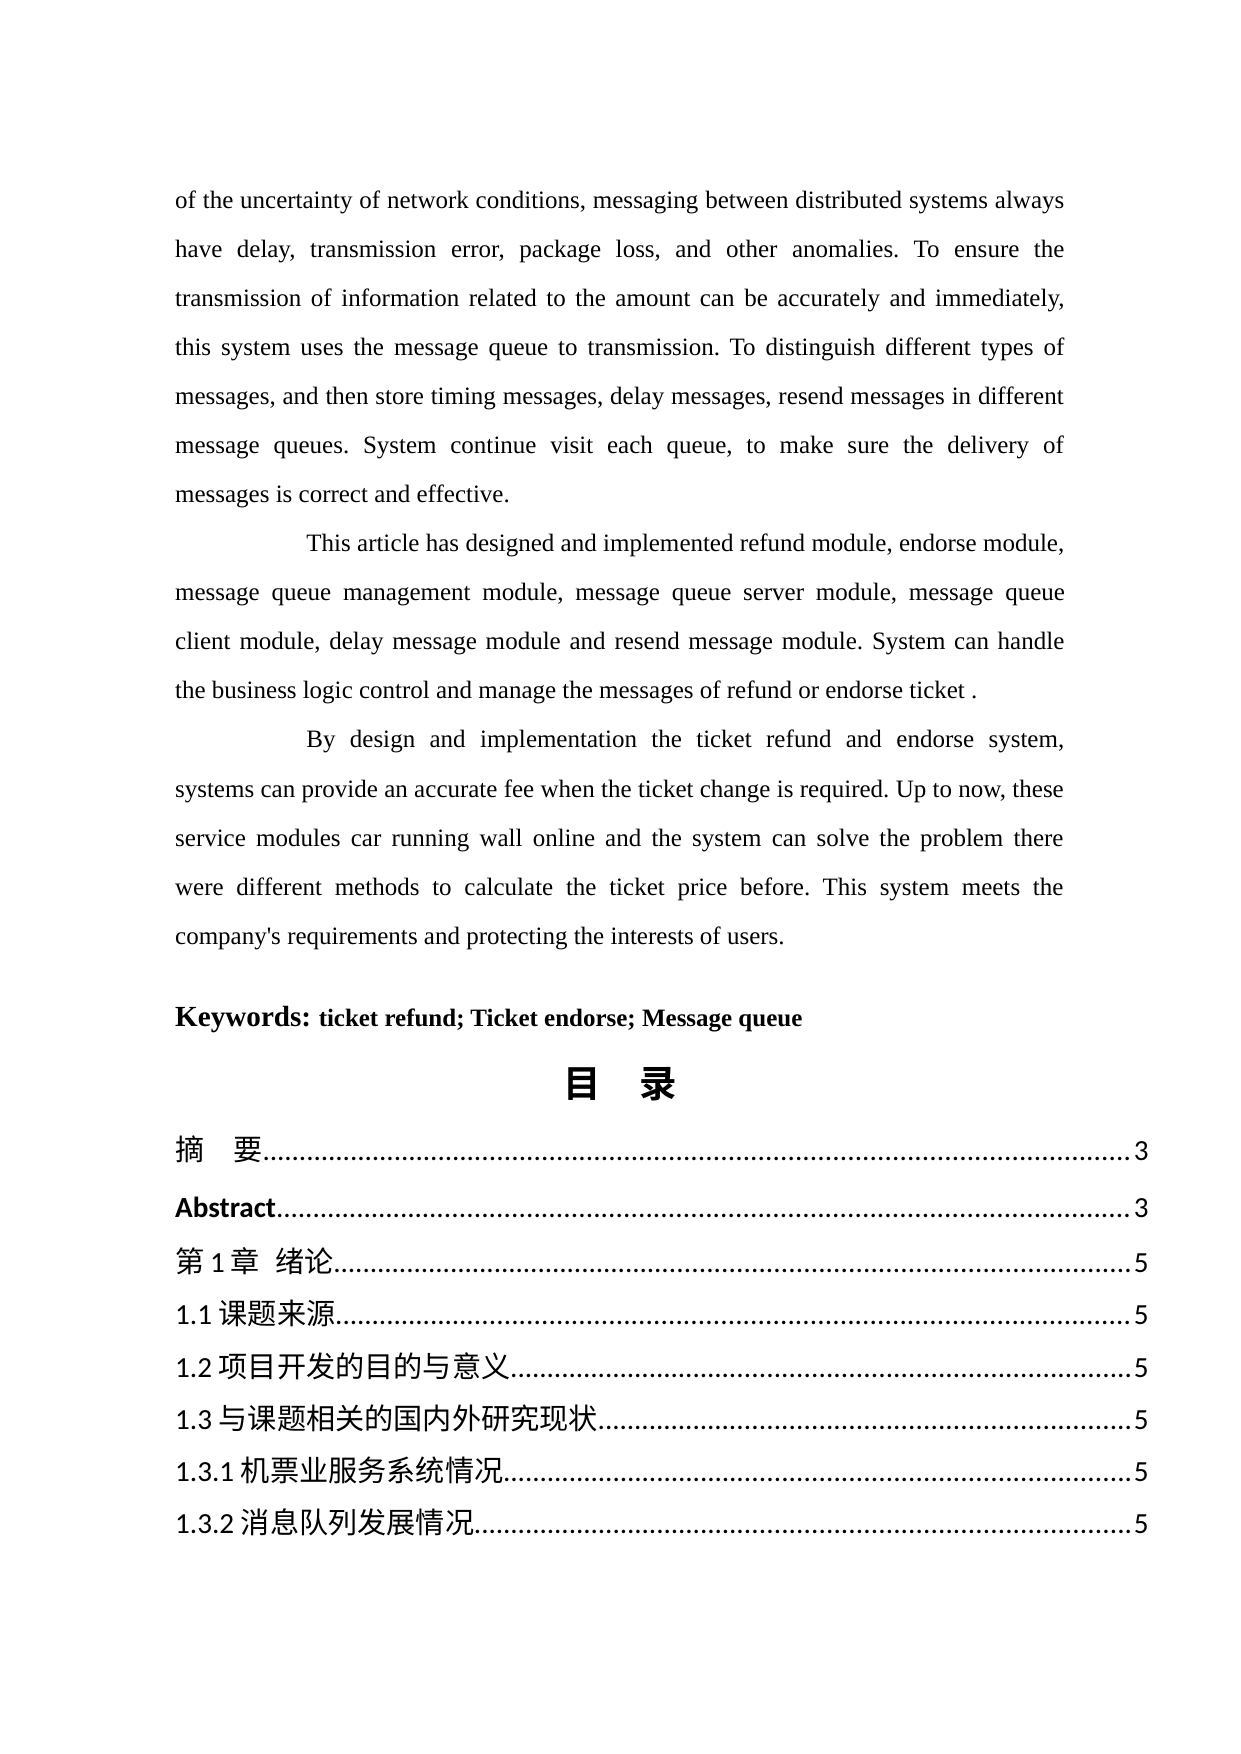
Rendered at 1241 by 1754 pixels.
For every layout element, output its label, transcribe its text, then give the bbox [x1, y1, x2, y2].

text Abstract 3 [175, 1181, 1065, 1225]
text Keywords: ticket refund; Ticket endorse; Message queue [175, 999, 1065, 1032]
text 第1章 绪论 5 [175, 1237, 1065, 1281]
text By design and implementation the ticket refund and endorse system, systems can provide an accurate fee when the ticket change is required. Up to now, these service modules car running wall online and the system can solve the problem there were different methods to calculate the ticket price before. This system meets the company's requirements and protecting the interests of users. [175, 704, 1065, 949]
text 1.3.1 机票业服务系统情况 5 [175, 1450, 1065, 1490]
text 1.3 与课题相关的国内外研究现状 5 [175, 1398, 1065, 1438]
text This article has designed and implemented refund module, endorse module, message queue management module, message queue server module, message queue client module, delay message module and resend message module. System can handle the business logic control and manage the messages of refund or endorse ticket . [175, 508, 1065, 704]
text 摘 要 3 [175, 1125, 1065, 1169]
text 目 录 [175, 1057, 1065, 1109]
text 1.2 项目开发的目的与意义 5 [175, 1346, 1065, 1386]
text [175, 164, 1065, 508]
text 1.3.2 消息队列发展情况 5 [175, 1502, 1065, 1542]
text 1.1 课题来源 5 [175, 1294, 1065, 1333]
